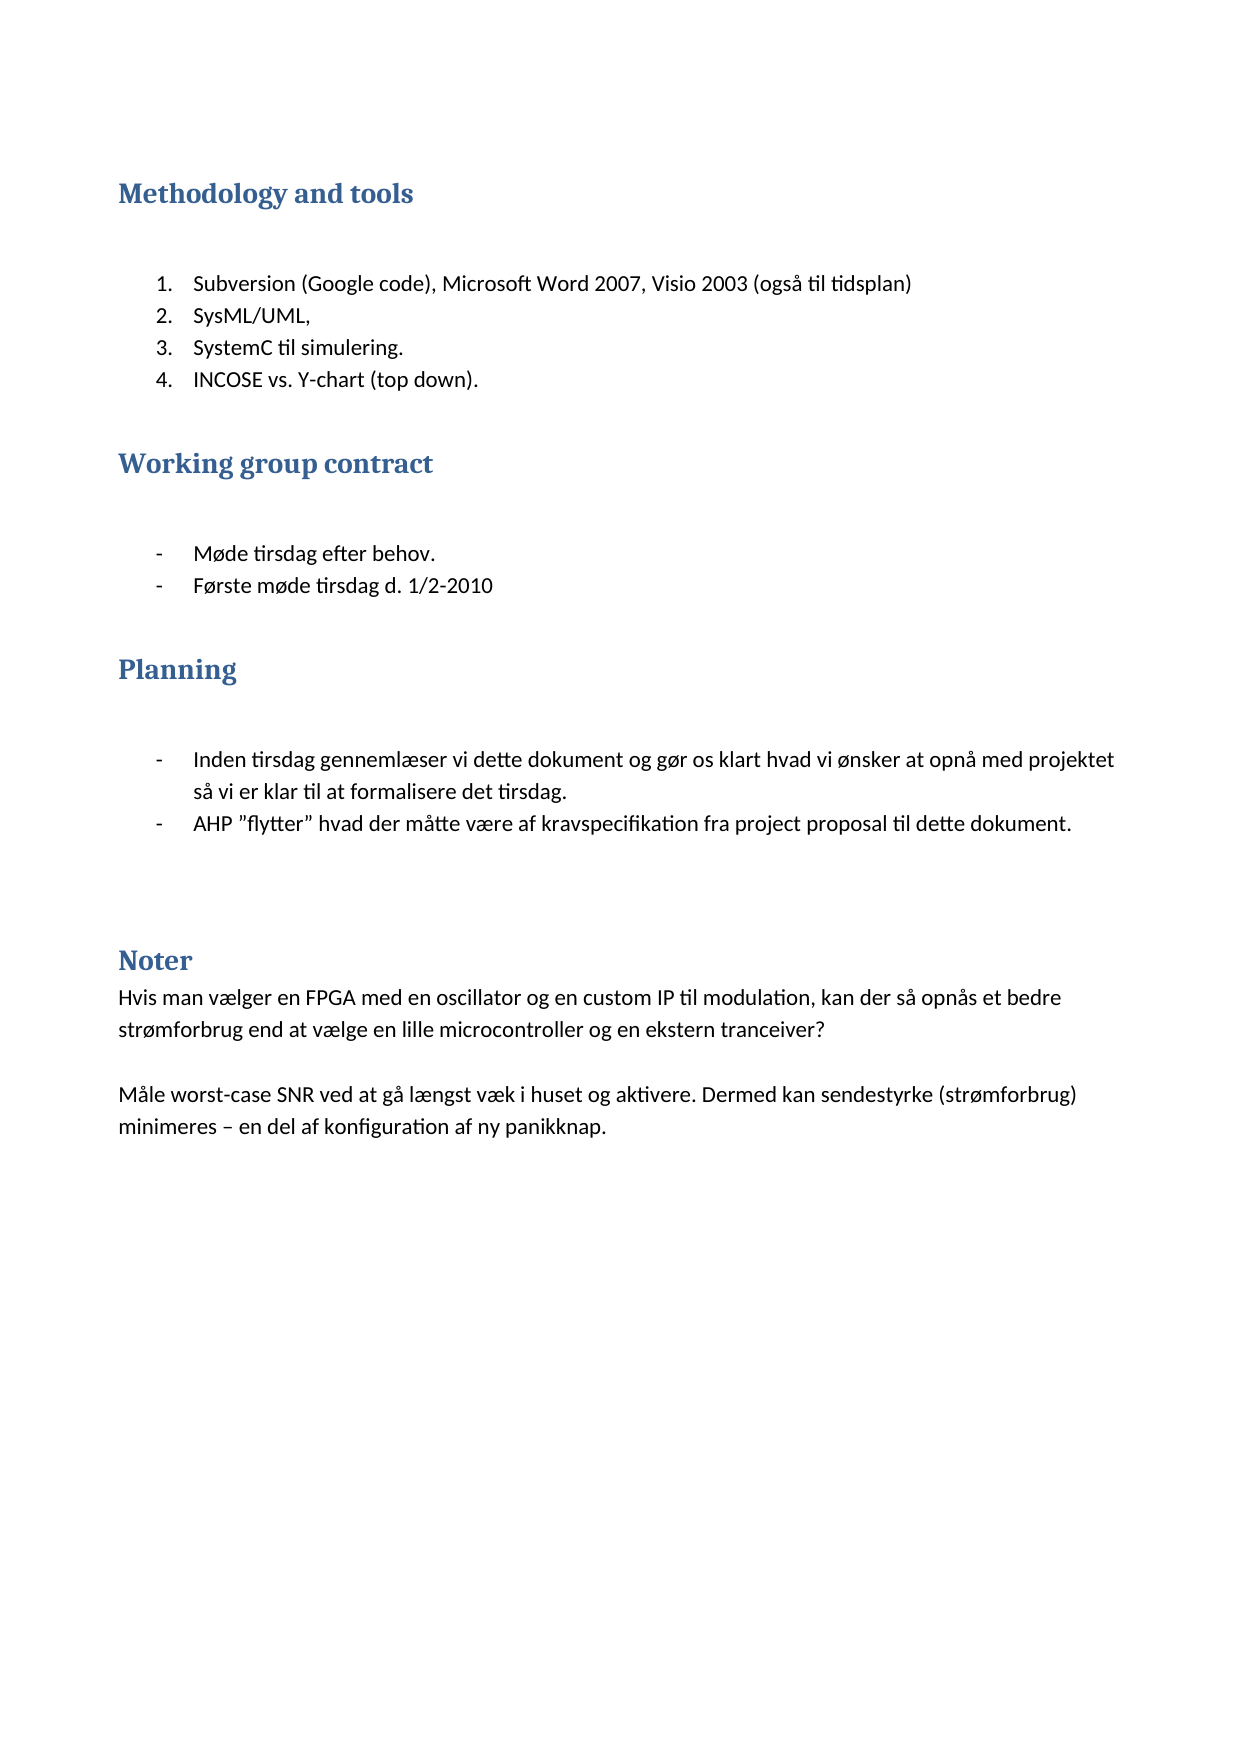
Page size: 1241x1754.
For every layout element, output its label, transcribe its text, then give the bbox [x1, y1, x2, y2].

subtitle Methodology and tools [118, 177, 1122, 211]
list AHP ”flytter” hvad der måtte være af kravspecifikation fra project proposal til dette dokument. [156, 809, 1122, 837]
list Inden tirsdag gennemlæser vi dette dokument og gør os klart hvad vi ønsker at opnå med projektet så vi er klar til at formalisere det tirsdag. [156, 745, 1122, 805]
subtitle Noter [118, 944, 1122, 978]
subtitle Working group contract [118, 447, 1122, 481]
text Hvis man vælger en FPGA med en oscillator og en custom IP til modulation, kan der så opnås et bedre strømforbrug end at vælge en lille microcontroller og en ekstern tranceiver? [118, 983, 1122, 1043]
subtitle Planning [118, 653, 1122, 687]
text Måle worst-case SNR ved at gå længst væk i huset og aktivere. Dermed kan sendestyrke (strømforbrug) minimeres – en del af konfiguration af ny panikknap. [118, 1080, 1122, 1140]
list Subversion (Google code), Microsoft Word 2007, Visio 2003 (også til tidsplan) [156, 269, 1122, 297]
list Første møde tirsdag d. 1/2-2010 [156, 571, 1122, 599]
list SysML/UML, [156, 301, 1122, 329]
list Møde tirsdag efter behov. [156, 539, 1122, 567]
list INCOSE vs. Y-chart (top down). [156, 365, 1122, 393]
list SystemC til simulering. [156, 333, 1122, 361]
